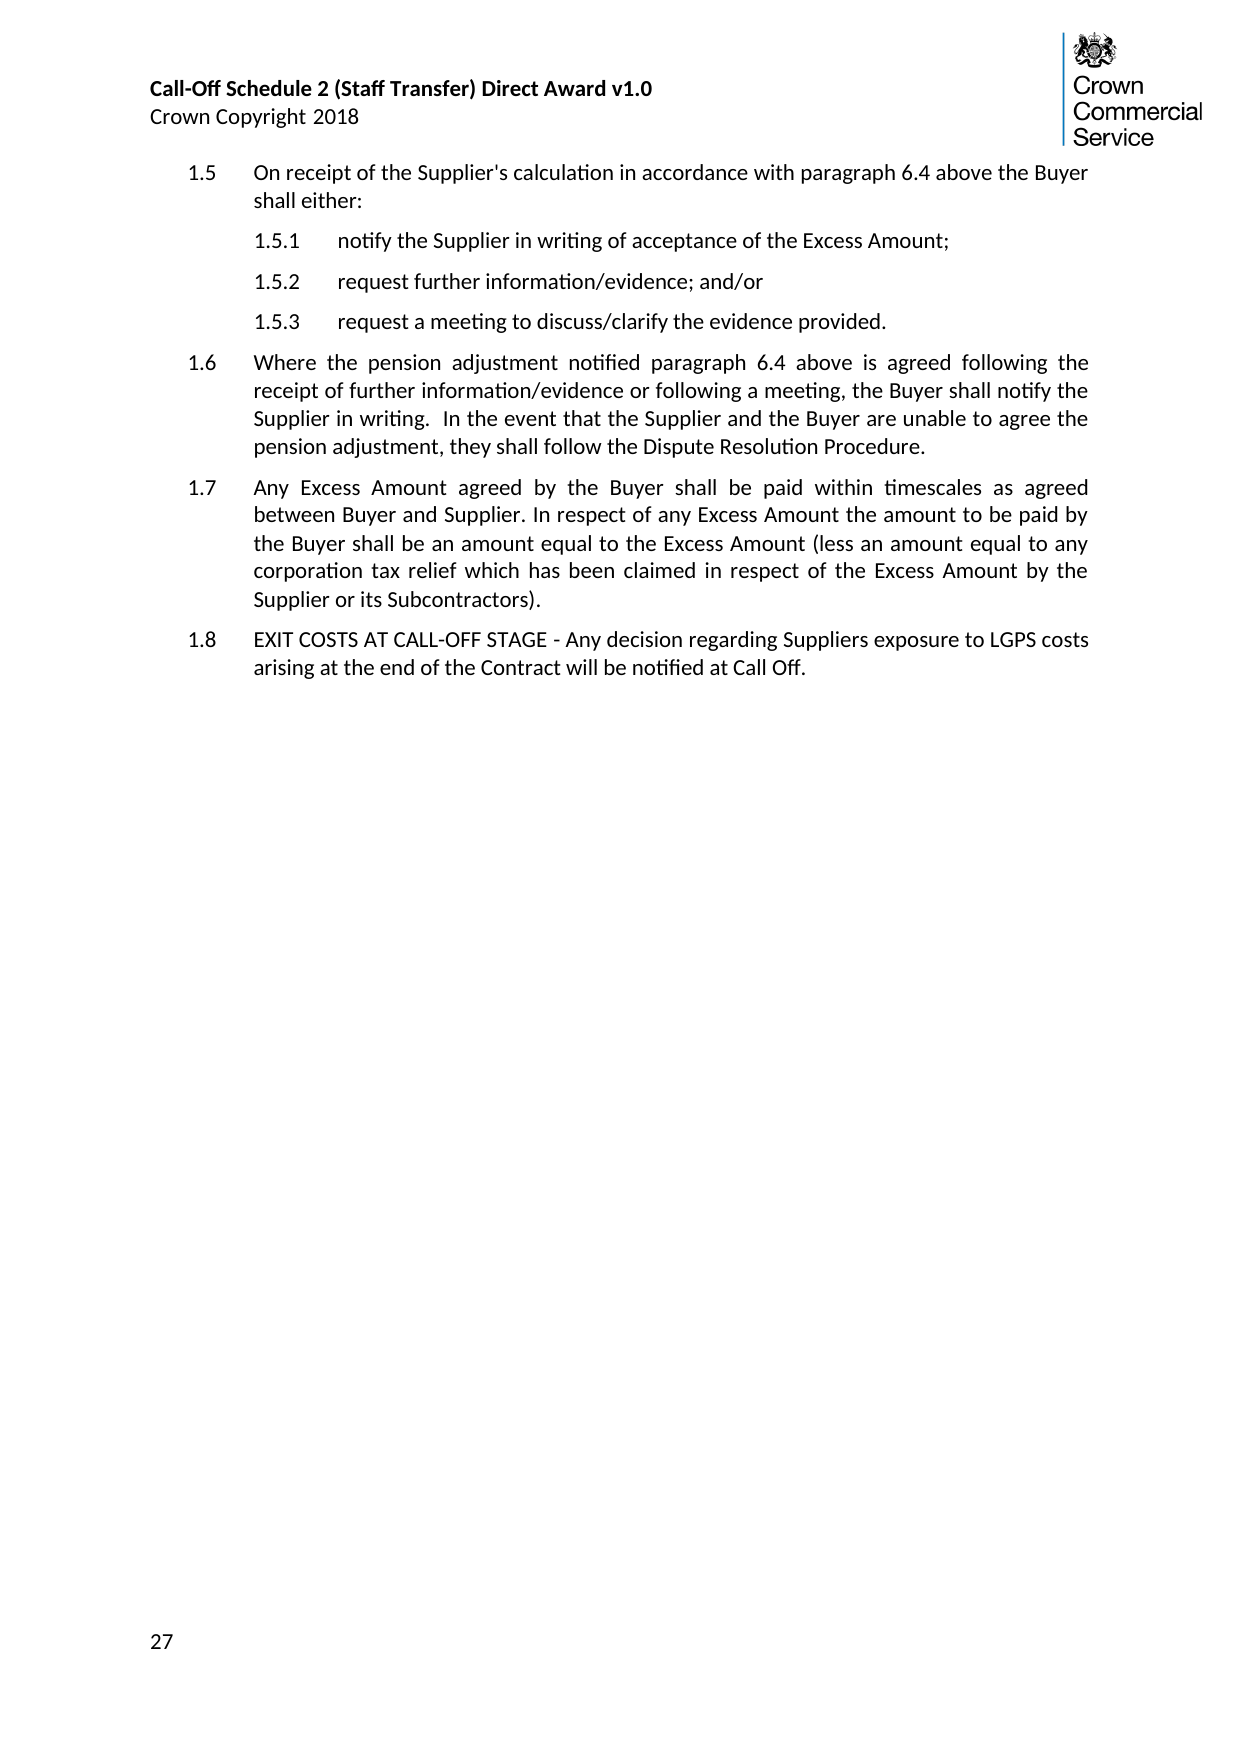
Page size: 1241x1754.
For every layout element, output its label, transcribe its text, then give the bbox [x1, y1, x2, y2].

list On receipt of the Supplier's calculation in accordance with paragraph 6.4 above the Buyer shall either: [187, 158, 1090, 214]
list notify the Supplier in writing of acceptance of the Excess Amount; [253, 226, 1090, 254]
picture [1062, 32, 1202, 146]
list EXIT COSTS AT CALL-OFF STAGE - Any decision regarding Suppliers exposure to LGPS costs arising at the end of the Contract will be notified at Call Off. [187, 625, 1090, 681]
list Any Excess Amount agreed by the Buyer shall be paid within timescales as agreed between Buyer and Supplier. In respect of any Excess Amount the amount to be paid by the Buyer shall be an amount equal to the Excess Amount (less an amount equal to any corporation tax relief which has been claimed in respect of the Excess Amount by the Supplier or its Subcontractors). [187, 473, 1090, 613]
list Where the pension adjustment notified paragraph 6.4 above is agreed following the receipt of further information/evidence or following a meeting, the Buyer shall notify the Supplier in writing. In the event that the Supplier and the Buyer are unable to agree the pension adjustment, they shall follow the Dispute Resolution Procedure. [187, 348, 1090, 460]
list request a meeting to discuss/clarify the evidence provided. [253, 307, 1090, 336]
list request further information/evidence; and/or [253, 267, 1090, 295]
